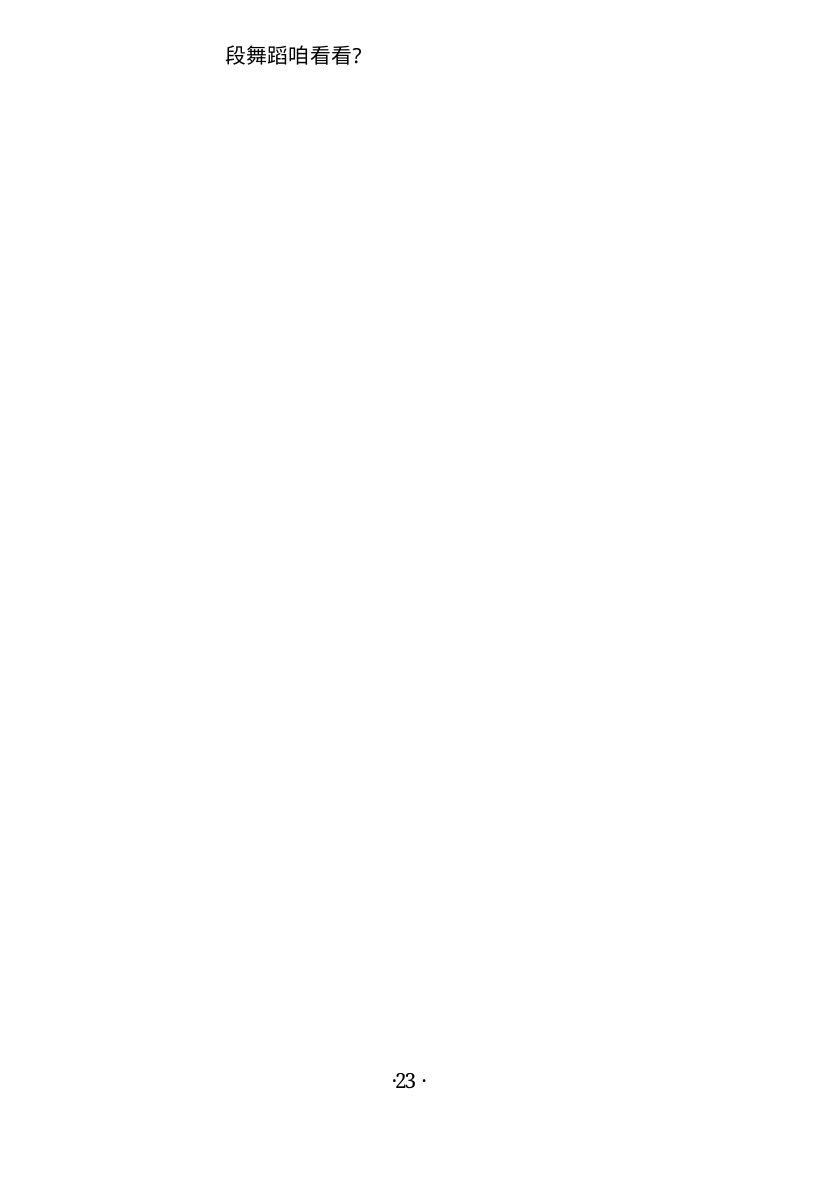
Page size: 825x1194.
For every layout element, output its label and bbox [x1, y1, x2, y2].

text [138, 42, 703, 70]
